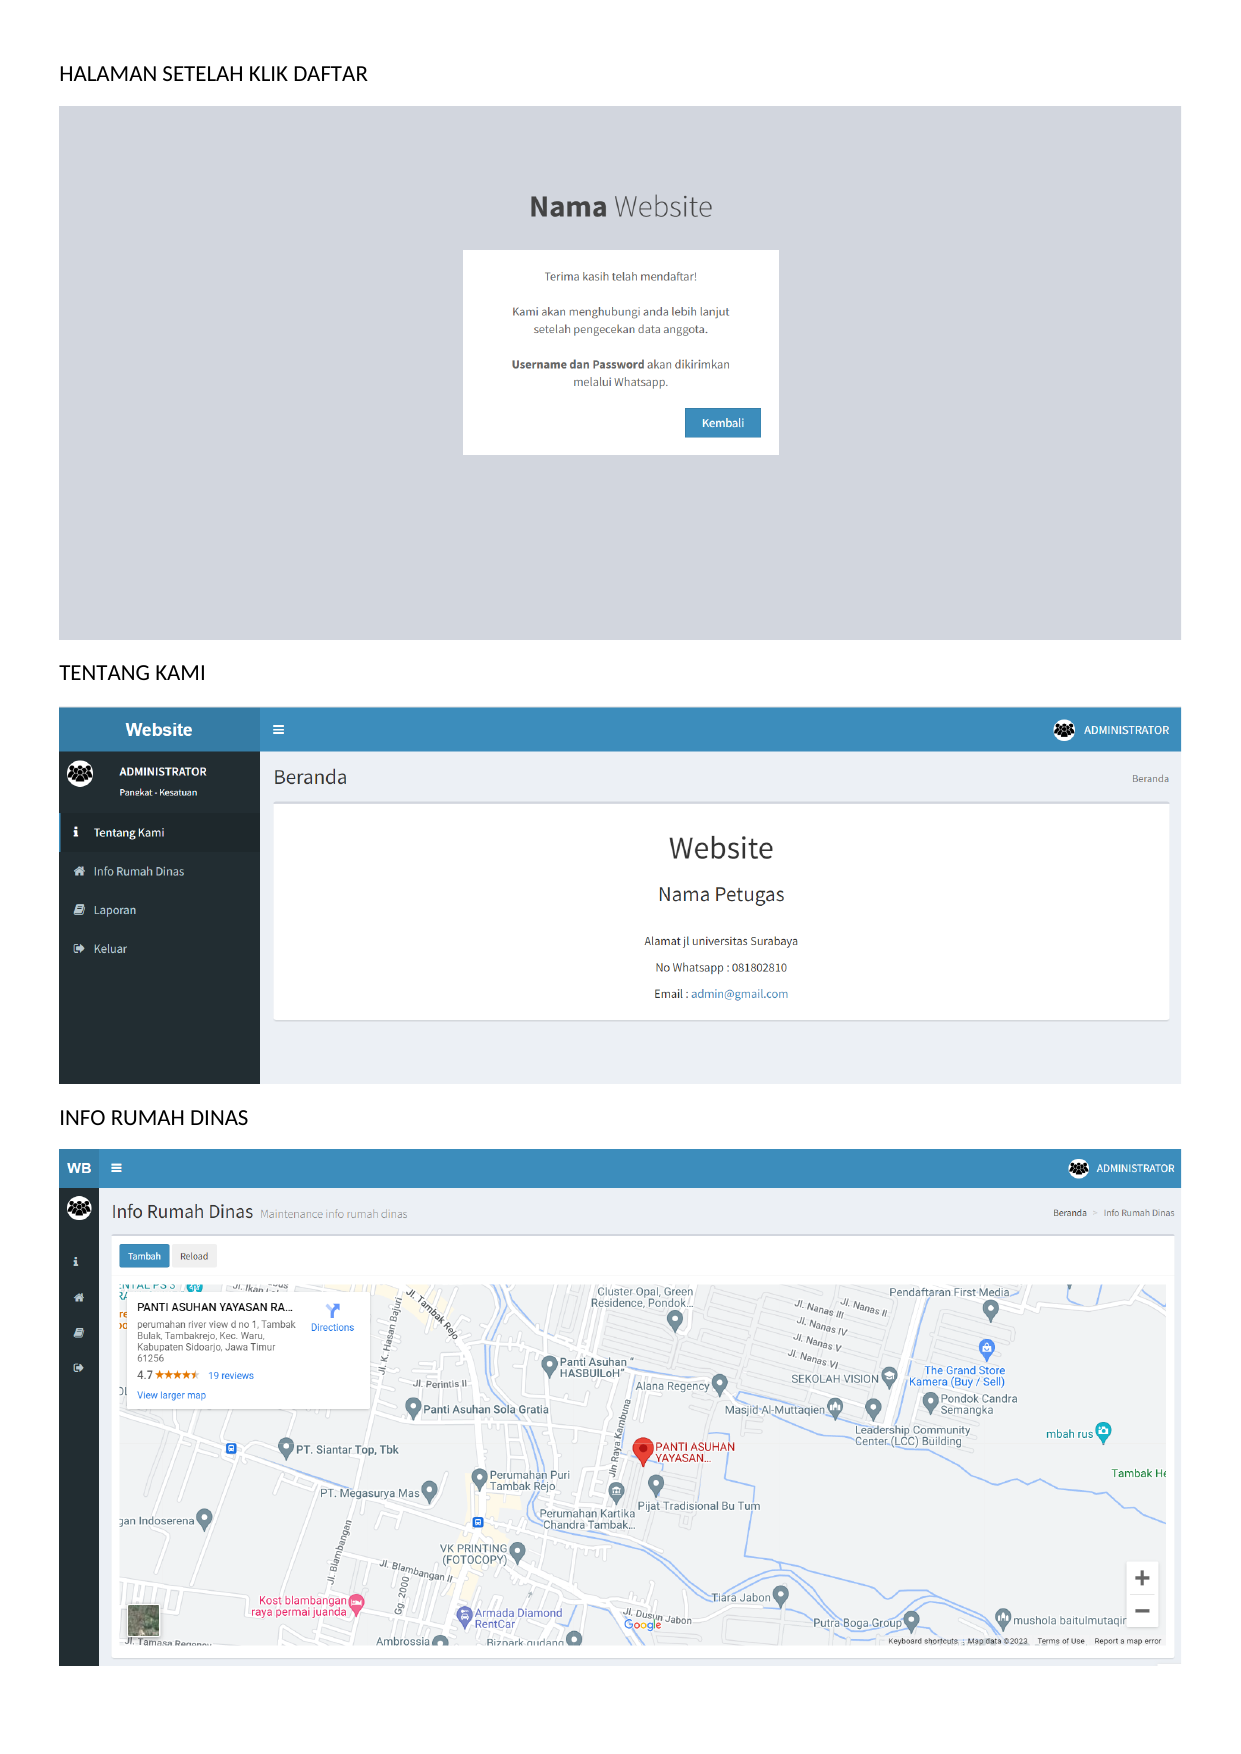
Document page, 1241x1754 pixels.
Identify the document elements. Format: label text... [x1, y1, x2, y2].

picture [59, 106, 1182, 640]
picture [59, 1149, 1182, 1666]
text INFO RUMAH DINAS [59, 1103, 1181, 1131]
text HALAMAN SETELAH KLIK DAFTAR [59, 59, 1181, 87]
picture [59, 705, 1182, 1084]
text TENTANG KAMI [59, 658, 1181, 686]
